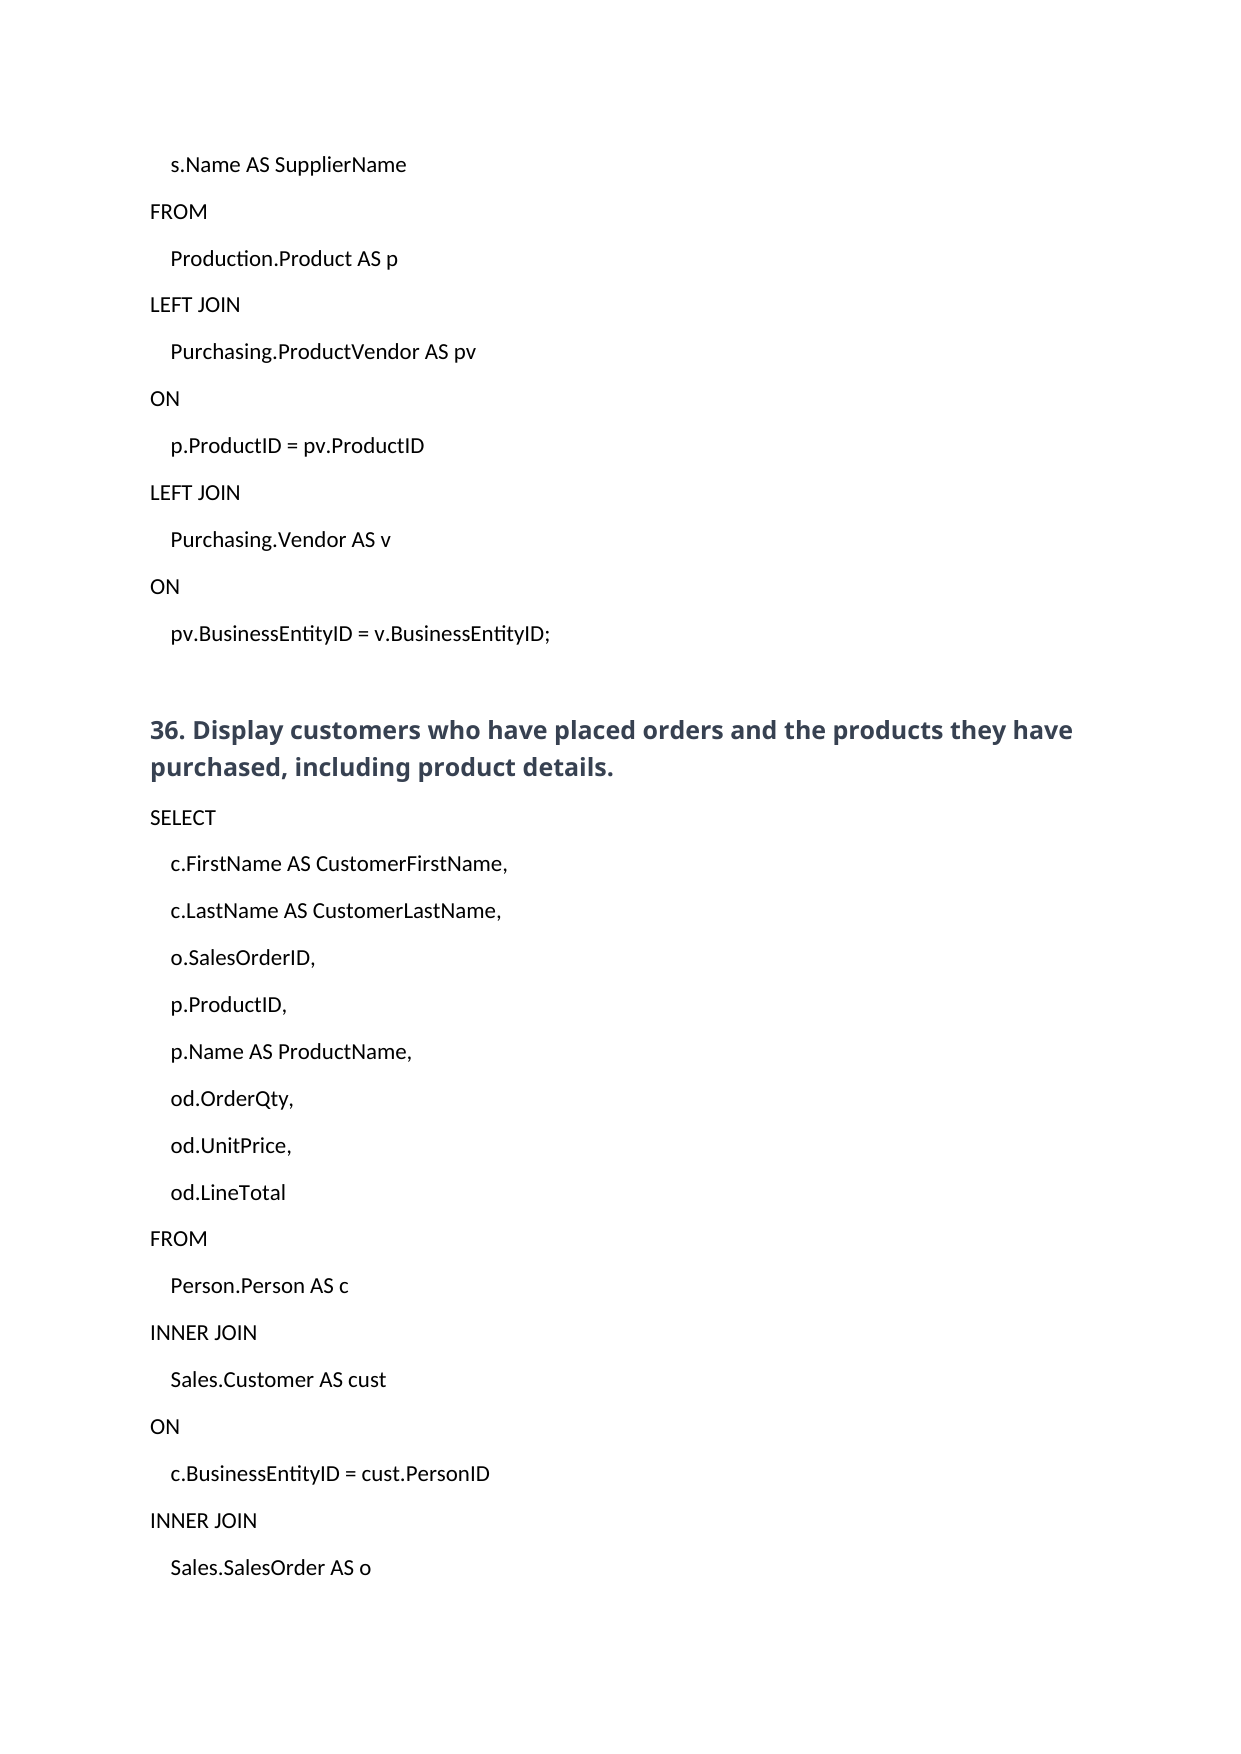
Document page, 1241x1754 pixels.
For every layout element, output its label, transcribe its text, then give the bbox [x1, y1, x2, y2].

text p.Name AS ProductName, [150, 1037, 1090, 1065]
text Purchasing.ProductVendor AS pv [150, 337, 1090, 366]
text o.SalesOrderID, [150, 943, 1090, 971]
text ON [150, 1412, 1090, 1440]
text pv.BusinessEntityID = v.BusinessEntityID; [150, 619, 1090, 647]
text ON [150, 572, 1090, 600]
text Production.Product AS p [150, 244, 1090, 272]
text LEFT JOIN [150, 291, 1090, 319]
text p.ProductID = pv.ProductID [150, 431, 1090, 459]
text od.OrderQty, [150, 1084, 1090, 1112]
text INNER JOIN [150, 1318, 1090, 1346]
text ON [150, 384, 1090, 412]
text 36. Display customers who have placed orders and the products they have purchased, including product details. [150, 712, 1090, 783]
text Sales.SalesOrder AS o [150, 1553, 1090, 1581]
text c.BusinessEntityID = cust.PersonID [150, 1459, 1090, 1487]
text Purchasing.Vendor AS v [150, 525, 1090, 553]
text FROM [150, 1224, 1090, 1253]
text p.ProductID, [150, 990, 1090, 1018]
text s.Name AS SupplierName [150, 150, 1090, 178]
text c.FirstName AS CustomerFirstName, [150, 849, 1090, 878]
text c.LastName AS CustomerLastName, [150, 896, 1090, 924]
text Person.Person AS c [150, 1271, 1090, 1299]
text od.LineTotal [150, 1178, 1090, 1206]
text INNER JOIN [150, 1506, 1090, 1534]
text od.UnitPrice, [150, 1131, 1090, 1159]
text Sales.Customer AS cust [150, 1365, 1090, 1393]
text LEFT JOIN [150, 478, 1090, 506]
text SELECT [150, 803, 1090, 831]
text FROM [150, 197, 1090, 225]
